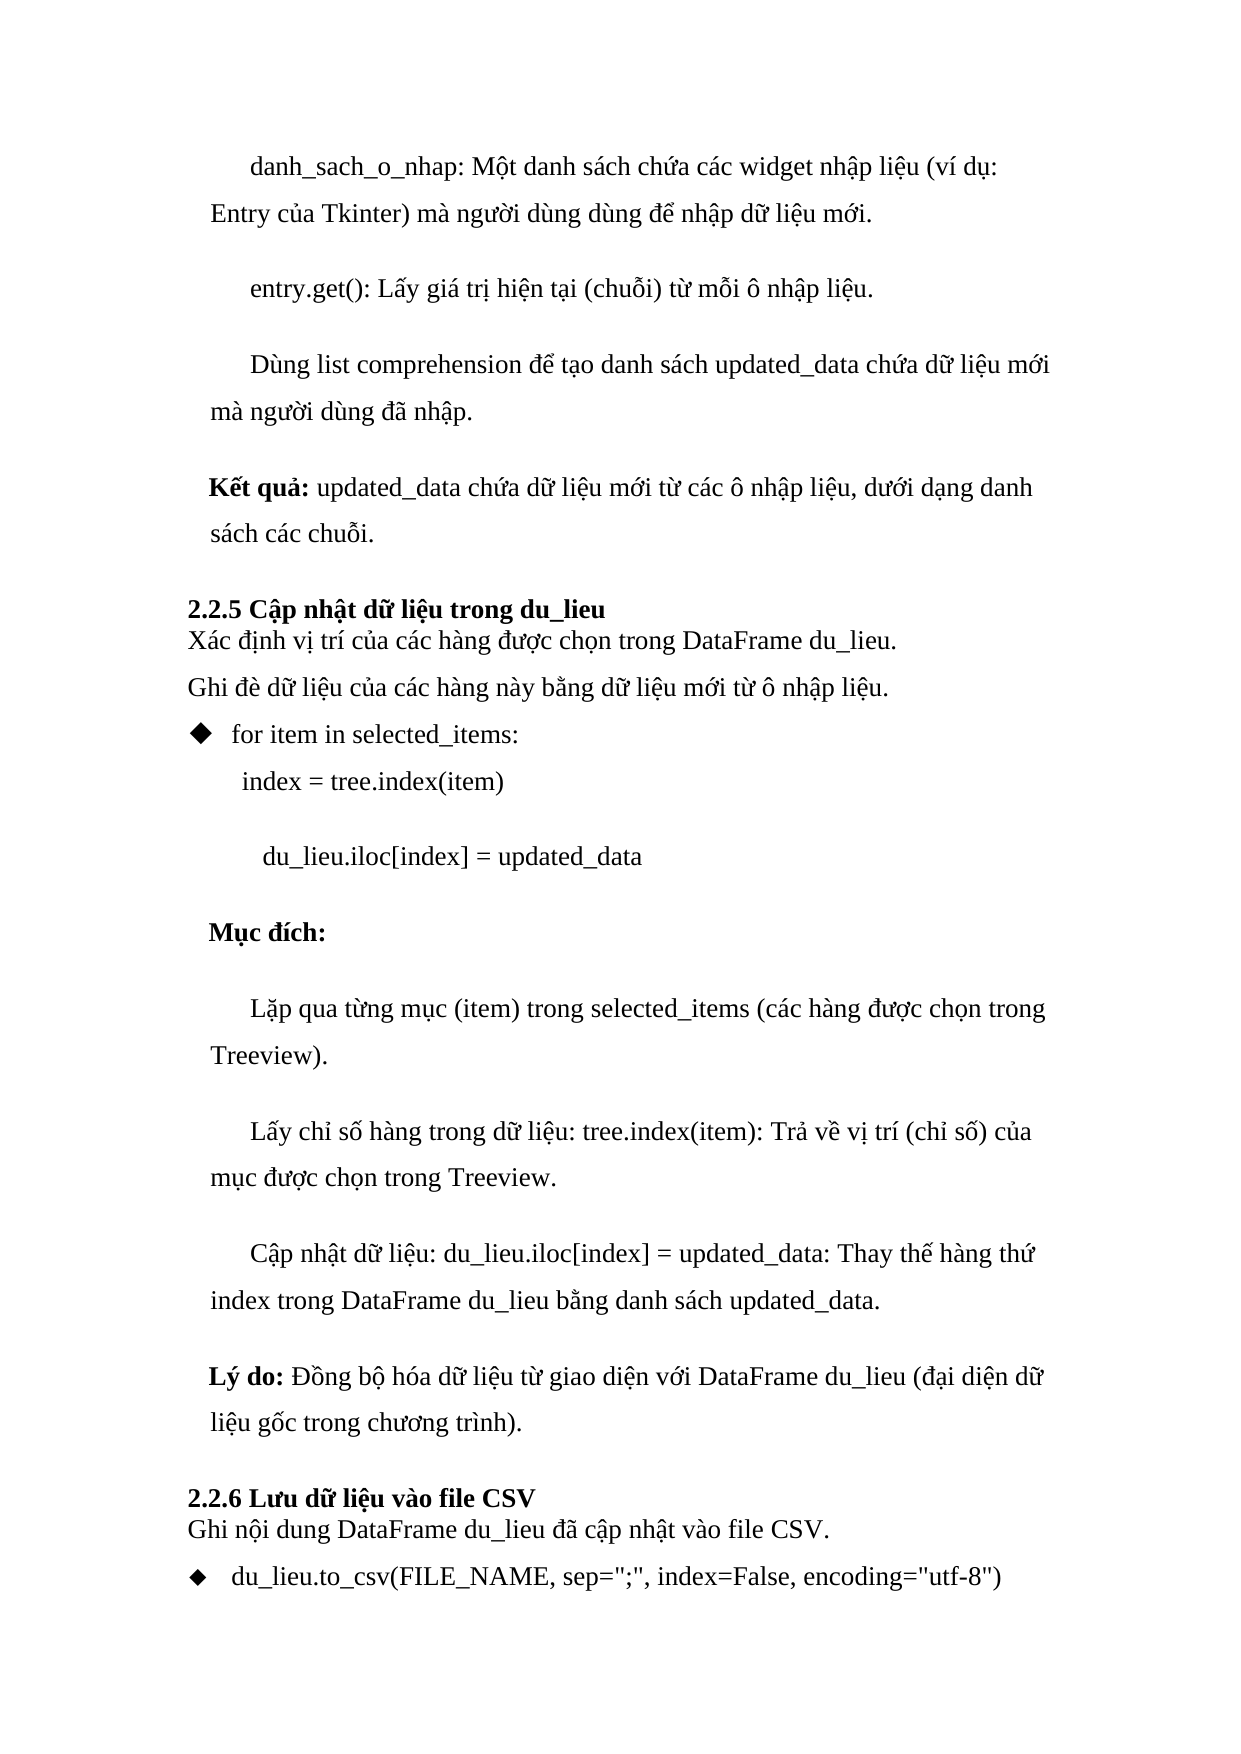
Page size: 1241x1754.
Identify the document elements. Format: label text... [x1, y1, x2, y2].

list Ghi nội dung DataFrame du_lieu đã cập nhật vào file CSV. [187, 1513, 1053, 1544]
text Lấy chỉ số hàng trong dữ liệu: tree.index(item): Trả về vị trí (chỉ số) của mục được chọn trong Treeview. [210, 1115, 1053, 1192]
list Cập nhật dữ liệu trong du_lieu [187, 593, 1053, 624]
list Lưu dữ liệu vào file CSV [187, 1482, 1053, 1513]
text Cập nhật dữ liệu: du_lieu.iloc[index] = updated_data: Thay thế hàng thứ index trong DataFrame du_lieu bằng danh sách updated_data. [210, 1237, 1053, 1315]
text Lý do: Đồng bộ hóa dữ liệu từ giao diện với DataFrame du_lieu (đại diện dữ liệu gốc trong chương trình). [208, 1360, 1053, 1437]
text index = tree.index(item) [187, 765, 1053, 796]
text Mục đích: [208, 916, 1053, 947]
list for item in selected_items: [187, 718, 1053, 749]
text Kết quả: updated_data chứa dữ liệu mới từ các ô nhập liệu, dưới dạng danh sách các chuỗi. [208, 471, 1053, 549]
list du_lieu.to_csv(FILE_NAME, sep=";", index=False, encoding="utf-8") [187, 1560, 1053, 1591]
list Ghi đè dữ liệu của các hàng này bằng dữ liệu mới từ ô nhập liệu. [187, 671, 1053, 702]
text Lặp qua từng mục (item) trong selected_items (các hàng được chọn trong Treeview). [210, 992, 1053, 1070]
text entry.get(): Lấy giá trị hiện tại (chuỗi) từ mỗi ô nhập liệu. [210, 272, 1053, 304]
list Xác định vị trí của các hàng được chọn trong DataFrame du_lieu. [187, 624, 1053, 656]
text danh_sach_o_nhap: Một danh sách chứa các widget nhập liệu (ví dụ: Entry của Tkinter) mà người dùng dùng để nhập dữ liệu mới. [210, 150, 1053, 228]
text du_lieu.iloc[index] = updated_data [208, 841, 1053, 872]
text Dùng list comprehension để tạo danh sách updated_data chứa dữ liệu mới mà người dùng đã nhập. [210, 348, 1053, 426]
